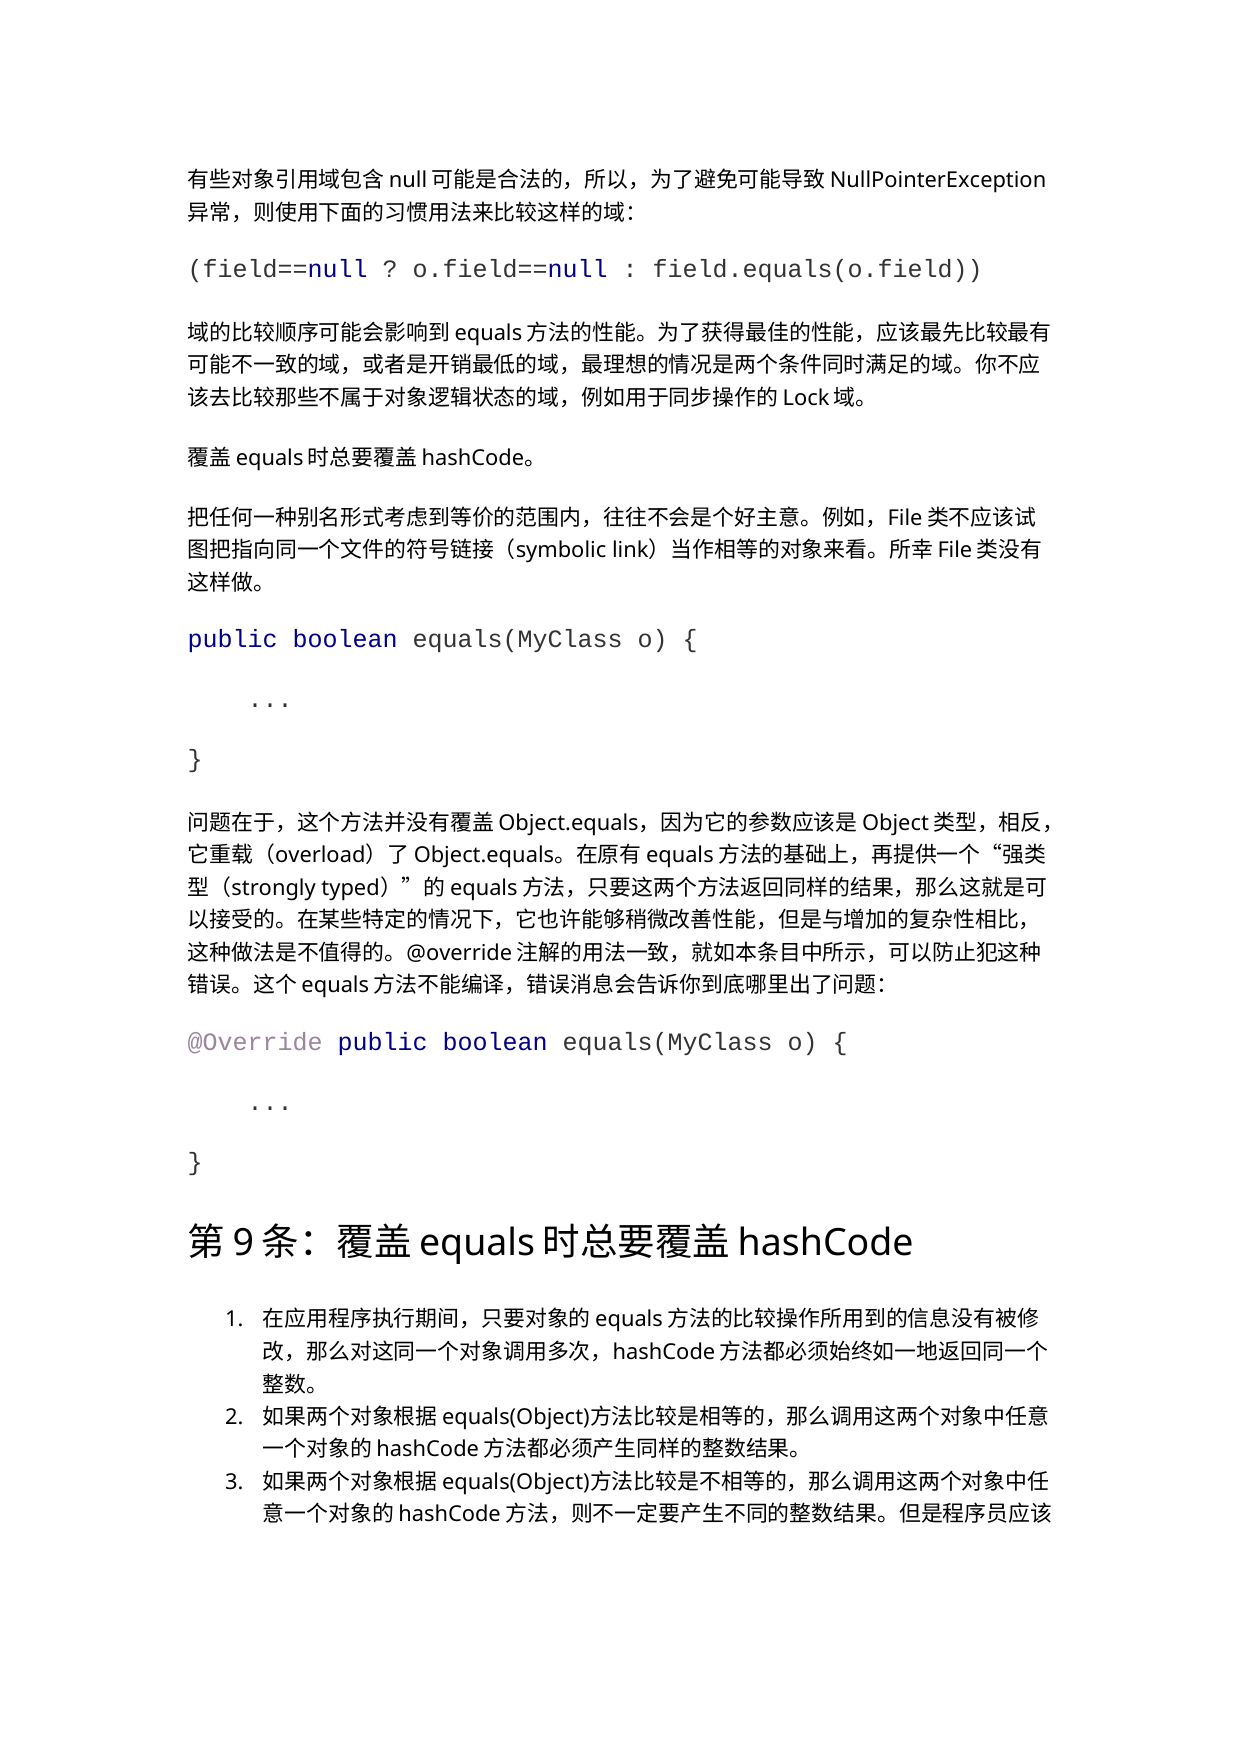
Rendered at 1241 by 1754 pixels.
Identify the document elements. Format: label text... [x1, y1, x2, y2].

text 有些对象引用域包含null可能是合法的，所以，为了避免可能导致NullPointerException异常，则使用下面的习惯用法来比较这样的域： [187, 162, 1053, 227]
text @Override public boolean equals(MyClass o) { [187, 1027, 1053, 1059]
text 覆盖equals时总要覆盖hashCode。 [187, 439, 1053, 472]
text } [187, 744, 1053, 777]
text 第9条：覆盖equals时总要覆盖hashCode [187, 1207, 1053, 1272]
text ... [187, 684, 1053, 717]
list 在应用程序执行期间，只要对象的equals方法的比较操作所用到的信息没有被修改，那么对这同一个对象调用多次，hashCode方法都必须始终如一地返回同一个整数。 [225, 1301, 1053, 1399]
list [225, 1464, 1053, 1529]
text 问题在于，这个方法并没有覆盖Object.equals，因为它的参数应该是Object类型，相反，它重载（overload）了Object.equals。在原有equals方法的基础上，再提供一个“强类型（strongly typed）”的equals方法，只要这两个方法返回同样的结果，那么这就是可以接受的。在某些特定的情况下，它也许能够稍微改善性能，但是与增加的复杂性相比，这种做法是不值得的。@override注解的用法一致，就如本条目中所示，可以防止犯这种错误。这个equals方法不能编译，错误消息会告诉你到底哪里出了问题： [187, 804, 1053, 999]
text 域的比较顺序可能会影响到equals方法的性能。为了获得最佳的性能，应该最先比较最有可能不一致的域，或者是开销最低的域，最理想的情况是两个条件同时满足的域。你不应该去比较那些不属于对象逻辑状态的域，例如用于同步操作的Lock域。 [187, 314, 1053, 412]
text (field==null ? o.field==null : field.equals(o.field)) [187, 254, 1053, 287]
text ... [187, 1087, 1053, 1119]
text public boolean equals(MyClass o) { [187, 624, 1053, 657]
text 把任何一种别名形式考虑到等价的范围内，往往不会是个好主意。例如，File类不应该试图把指向同一个文件的符号链接（symbolic link）当作相等的对象来看。所幸File类没有这样做。 [187, 499, 1053, 597]
text } [187, 1147, 1053, 1179]
list 如果两个对象根据equals(Object)方法比较是相等的，那么调用这两个对象中任意一个对象的hashCode方法都必须产生同样的整数结果。 [225, 1399, 1053, 1464]
